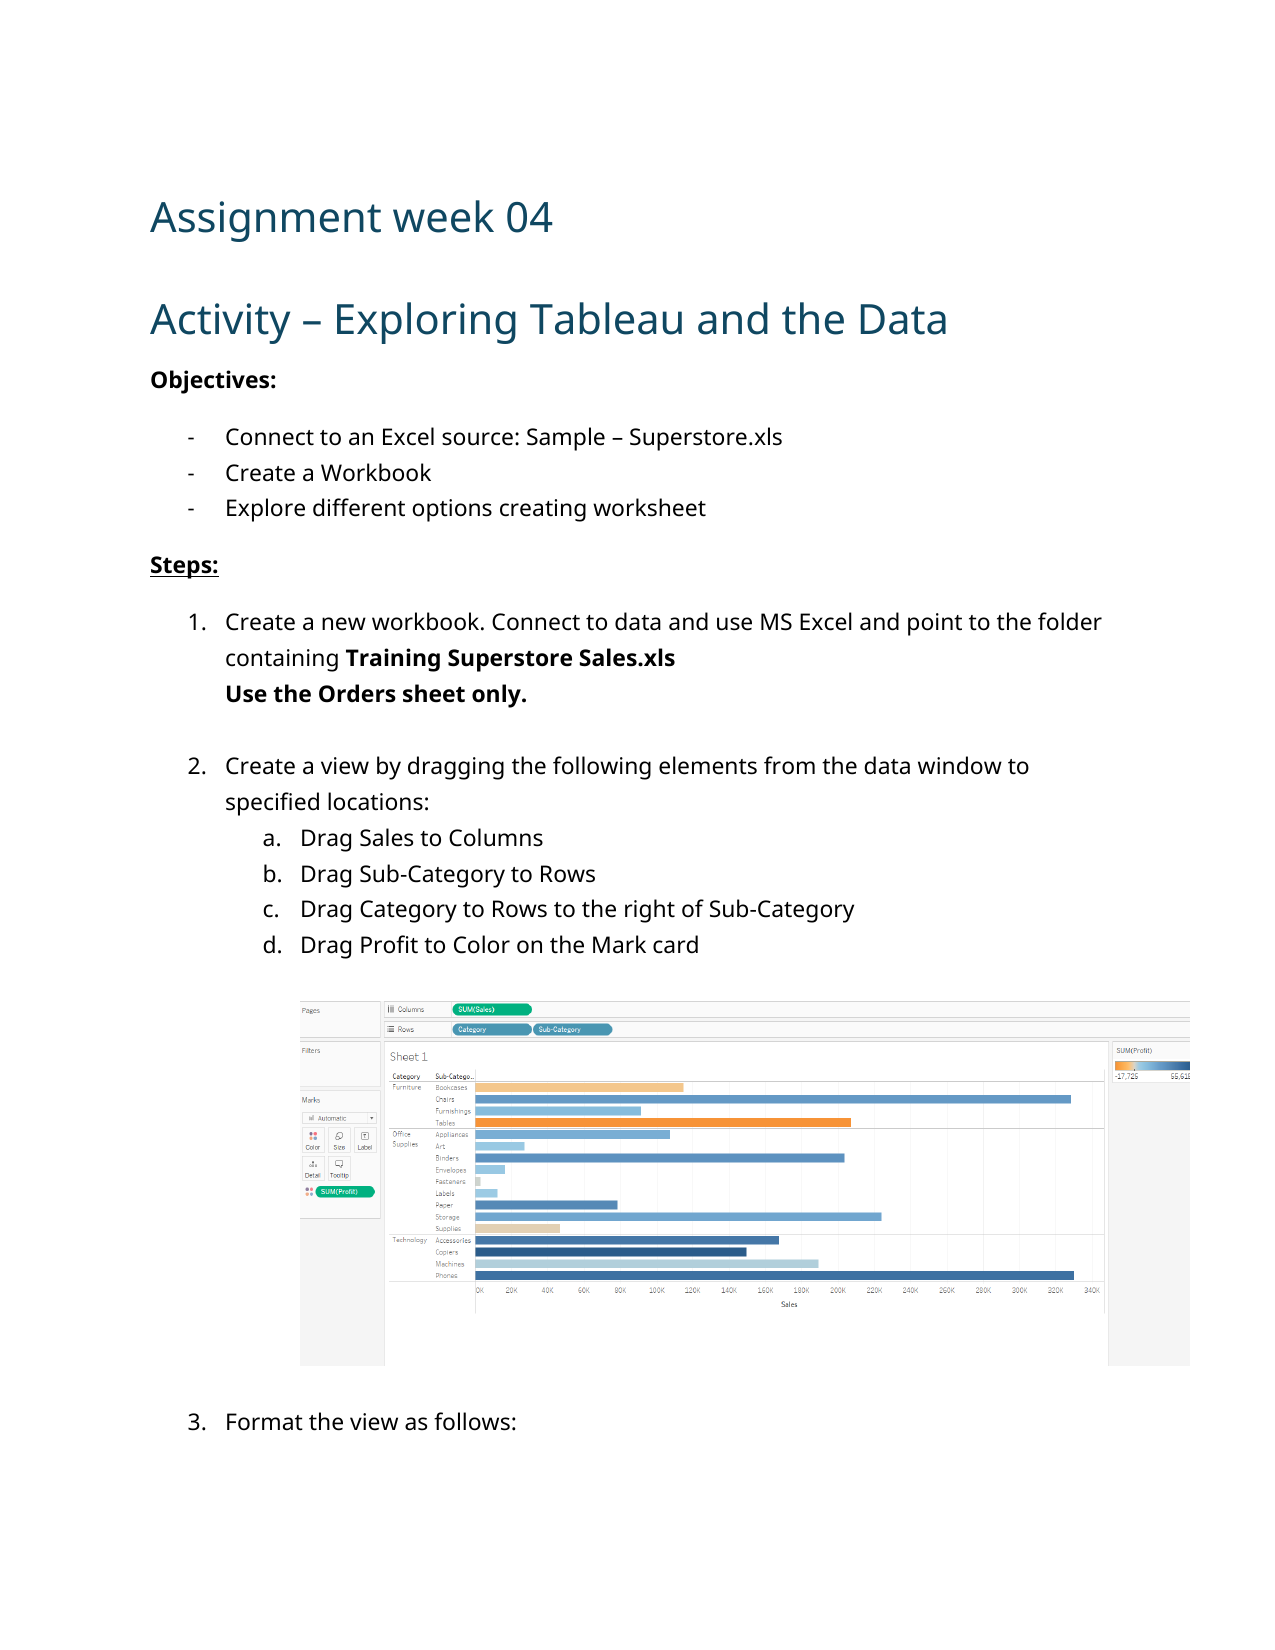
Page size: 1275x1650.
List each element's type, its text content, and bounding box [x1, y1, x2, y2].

list Drag Sales to Columns [262, 822, 1125, 853]
list Create a Workbook [187, 456, 1125, 488]
subtitle Activity – Exploring Tableau and the Data [150, 290, 1125, 347]
list Drag Category to Rows to the right of Sub-Category [262, 893, 1125, 925]
list Create a new workbook. Connect to data and use MS Excel and point to the folder containing Training Superstore Sales.xls Use the Orders sheet only. [187, 606, 1125, 745]
list Explore different options creating worksheet [187, 492, 1125, 524]
text Steps: [150, 549, 1125, 580]
picture [300, 1001, 1190, 1366]
list Format the view as follows: [187, 1406, 1125, 1437]
subtitle Assignment week 04 [150, 187, 1125, 244]
list Connect to an Excel source: Sample – Superstore.xls [187, 421, 1125, 452]
text Objectives: [150, 364, 1125, 395]
list Create a view by dragging the following elements from the data window to specified locations: [187, 750, 1125, 817]
list Drag Sub-Category to Rows [262, 857, 1125, 889]
